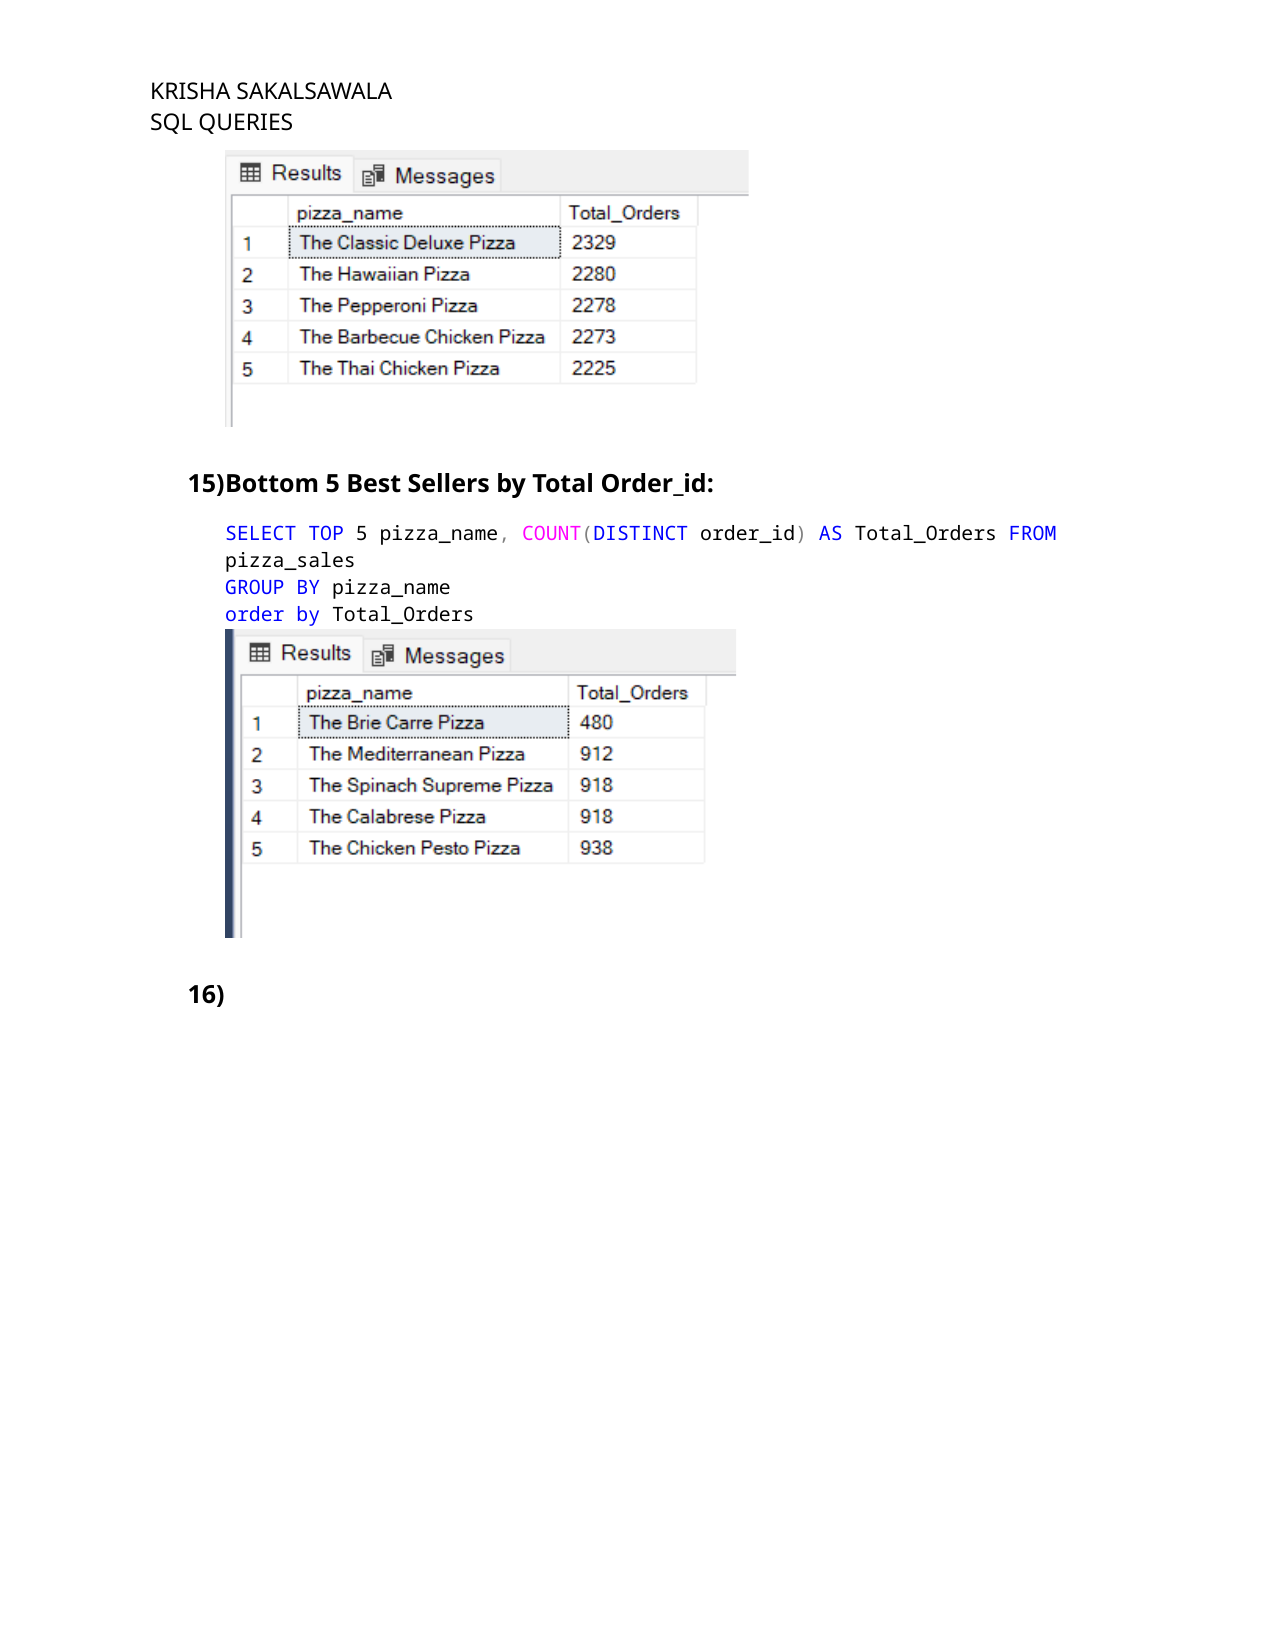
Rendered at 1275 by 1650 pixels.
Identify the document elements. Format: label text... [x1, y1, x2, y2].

picture [225, 629, 737, 938]
list order by Total_Orders [225, 600, 1125, 627]
text GROUP BY pizza_name [225, 573, 1125, 600]
picture [225, 150, 749, 427]
list Bottom 5 Best Sellers by Total Order_id: [187, 466, 1125, 500]
text SELECT TOP 5 pizza_name, COUNT(DISTINCT order_id) AS Total_Orders FROM pizza_sales [225, 519, 1125, 573]
